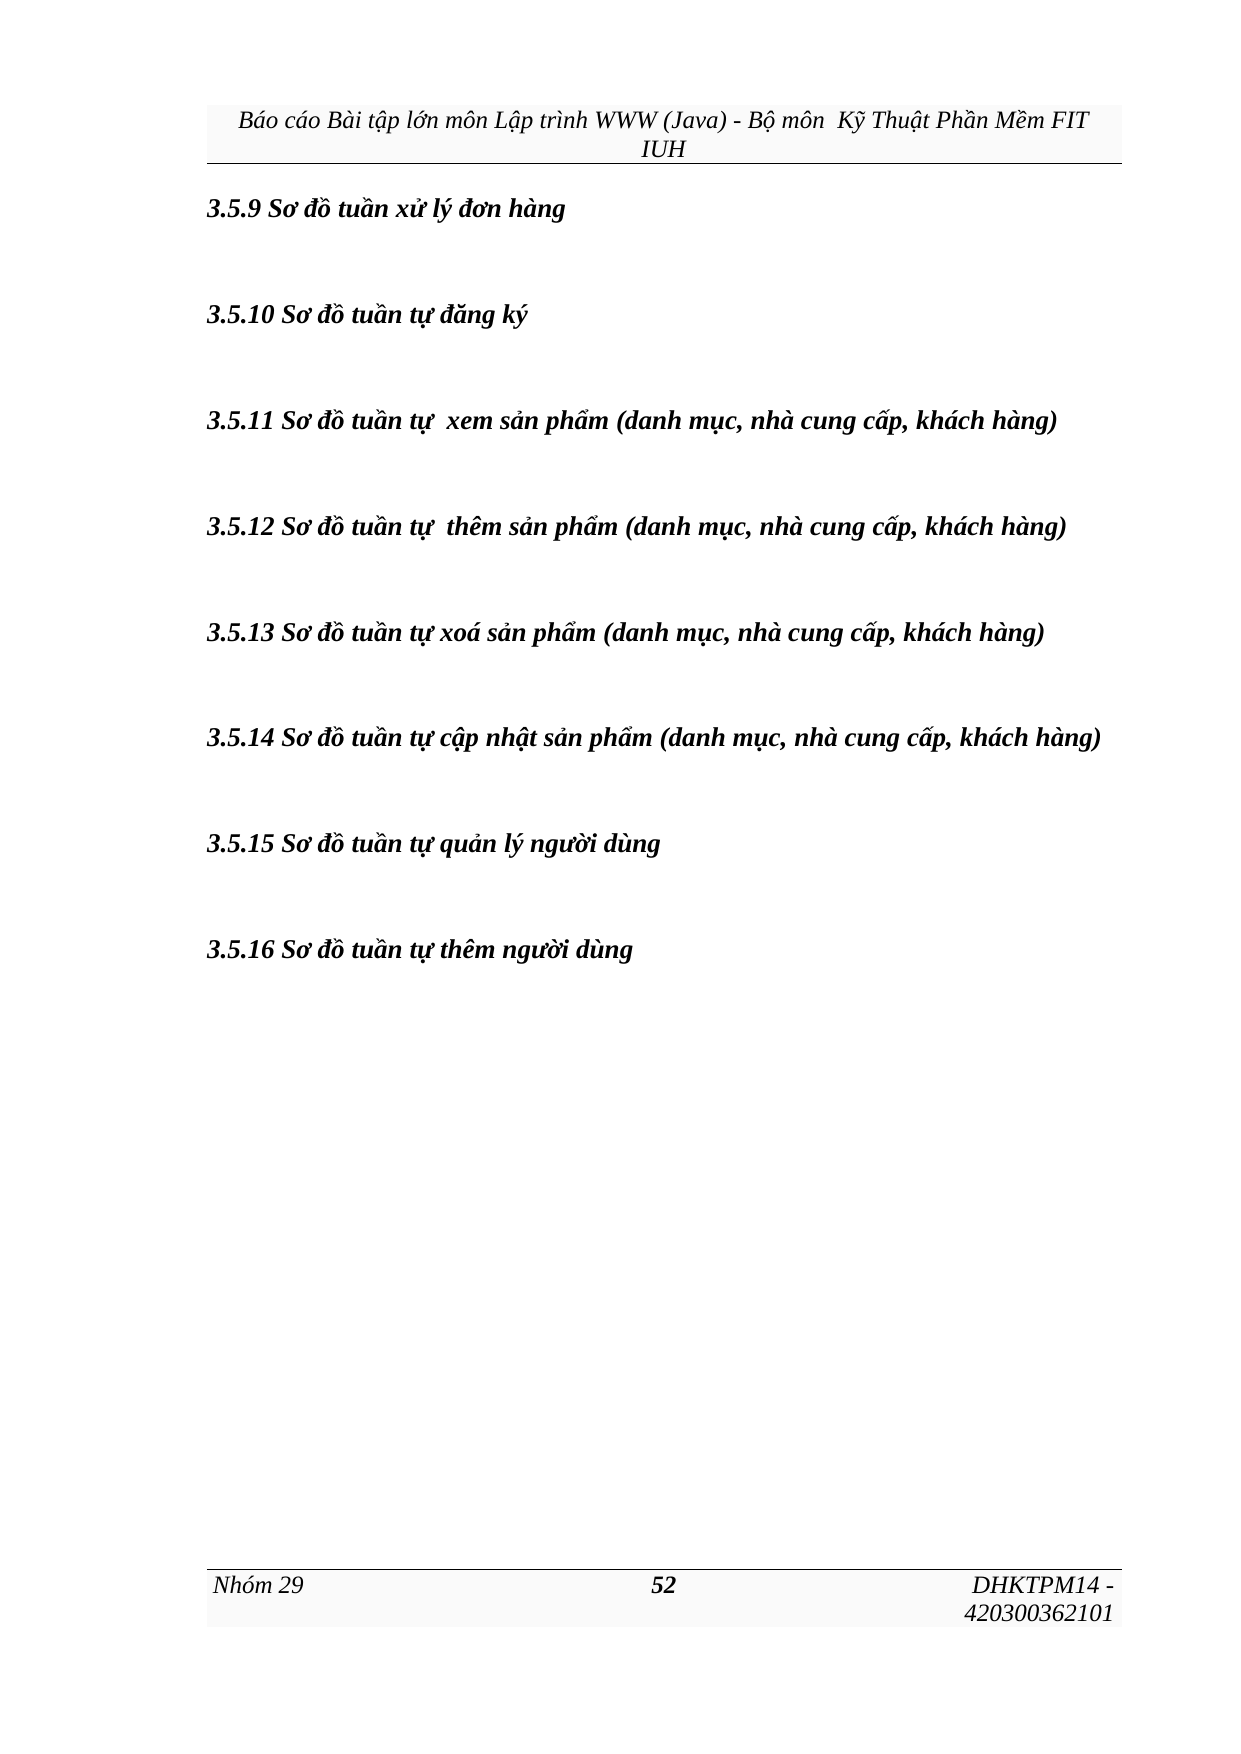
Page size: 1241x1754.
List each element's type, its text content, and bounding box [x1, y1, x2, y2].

subtitle Sơ đồ tuần tự thêm sản phẩm (danh mục, nhà cung cấp, khách hàng) [207, 510, 1122, 541]
subtitle Sơ đồ tuần tự thêm người dùng [207, 933, 1122, 964]
subtitle Sơ đồ tuần tự cập nhật sản phẩm (danh mục, nhà cung cấp, khách hàng) [207, 721, 1122, 753]
subtitle Sơ đồ tuần xử lý đơn hàng [207, 192, 1122, 223]
subtitle Sơ đồ tuần tự quản lý người dùng [207, 827, 1122, 858]
subtitle Sơ đồ tuần tự xoá sản phẩm (danh mục, nhà cung cấp, khách hàng) [207, 616, 1122, 647]
subtitle Sơ đồ tuần tự đăng ký [207, 298, 1122, 329]
subtitle Sơ đồ tuần tự xem sản phẩm (danh mục, nhà cung cấp, khách hàng) [207, 404, 1122, 435]
